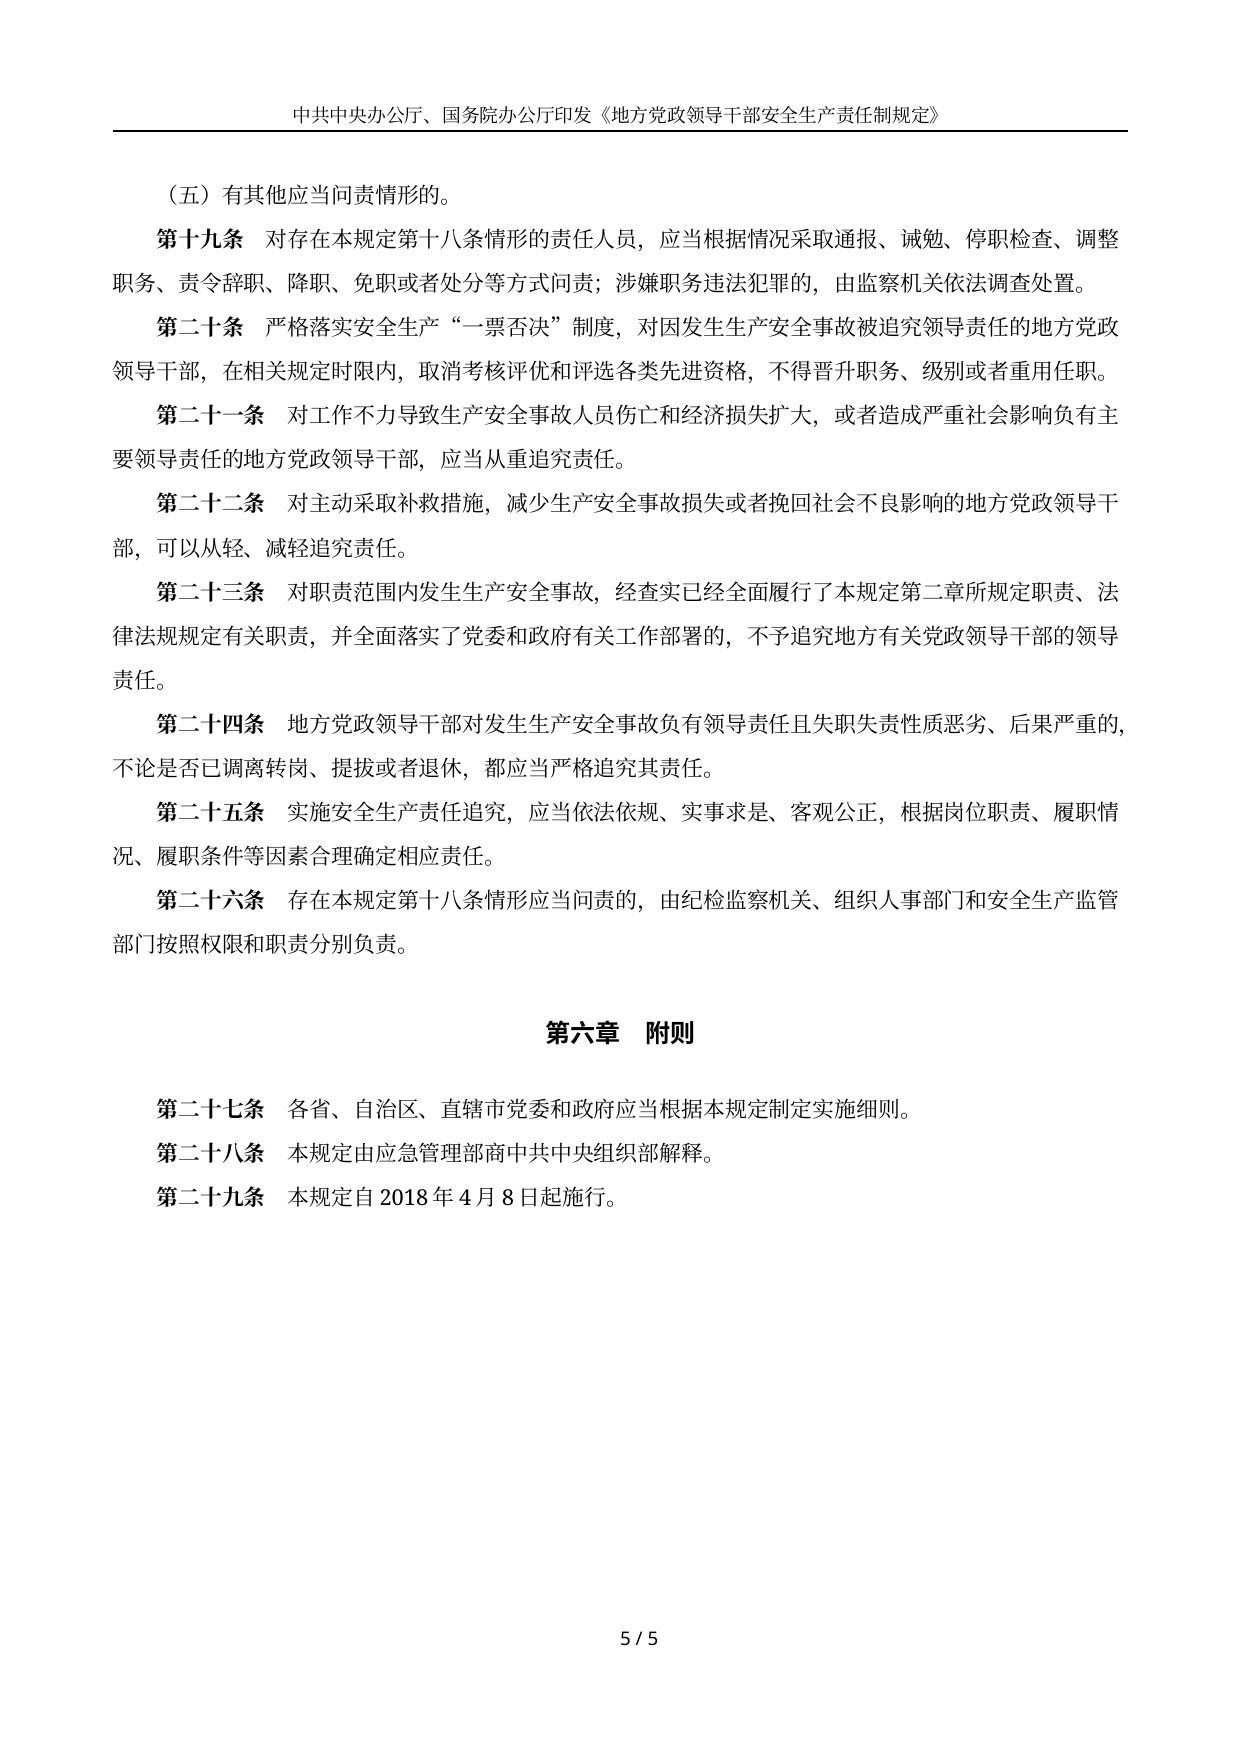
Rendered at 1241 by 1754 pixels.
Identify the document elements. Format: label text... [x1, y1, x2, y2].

text 第二十一条 对工作不力导致生产安全事故人员伤亡和经济损失扩大，或者造成严重社会影响负有主要领导责任的地方党政领导干部，应当从重追究责任。 [112, 392, 1128, 480]
text 第十九条 对存在本规定第十八条情形的责任人员，应当根据情况采取通报、诫勉、停职检查、调整职务、责令辞职、降职、免职或者处分等方式问责；涉嫌职务违法犯罪的，由监察机关依法调查处置。 [112, 216, 1128, 304]
text 第二十六条 存在本规定第十八条情形应当问责的，由纪检监察机关、组织人事部门和安全生产监管部门按照权限和职责分别负责。 [112, 877, 1128, 965]
text 第二十四条 地方党政领导干部对发生生产安全事故负有领导责任且失职失责性质恶劣、后果严重的，不论是否已调离转岗、提拔或者退休，都应当严格追究其责任。 [112, 701, 1128, 789]
text 第二十九条 本规定自2018年4月8日起施行。 [112, 1174, 1128, 1218]
text 第二十七条 各省、自治区、直辖市党委和政府应当根据本规定制定实施细则。 [112, 1086, 1128, 1130]
text 第二十五条 实施安全生产责任追究，应当依法依规、实事求是、客观公正，根据岗位职责、履职情况、履职条件等因素合理确定相应责任。 [112, 789, 1128, 877]
text 第二十条 严格落实安全生产“一票否决”制度，对因发生生产安全事故被追究领导责任的地方党政领导干部，在相关规定时限内，取消考核评优和评选各类先进资格，不得晋升职务、级别或者重用任职。 [112, 304, 1128, 392]
text 第二十三条 对职责范围内发生生产安全事故，经查实已经全面履行了本规定第二章所规定职责、法律法规规定有关职责，并全面落实了党委和政府有关工作部署的，不予追究地方有关党政领导干部的领导责任。 [112, 568, 1128, 701]
text 第二十八条 本规定由应急管理部商中共中央组织部解释。 [112, 1130, 1128, 1174]
text （五）有其他应当问责情形的。 [112, 172, 1128, 216]
text 第二十二条 对主动采取补救措施，减少生产安全事故损失或者挽回社会不良影响的地方党政领导干部，可以从轻、减轻追究责任。 [112, 480, 1128, 568]
subtitle 第六章 附则 [112, 1009, 1128, 1053]
